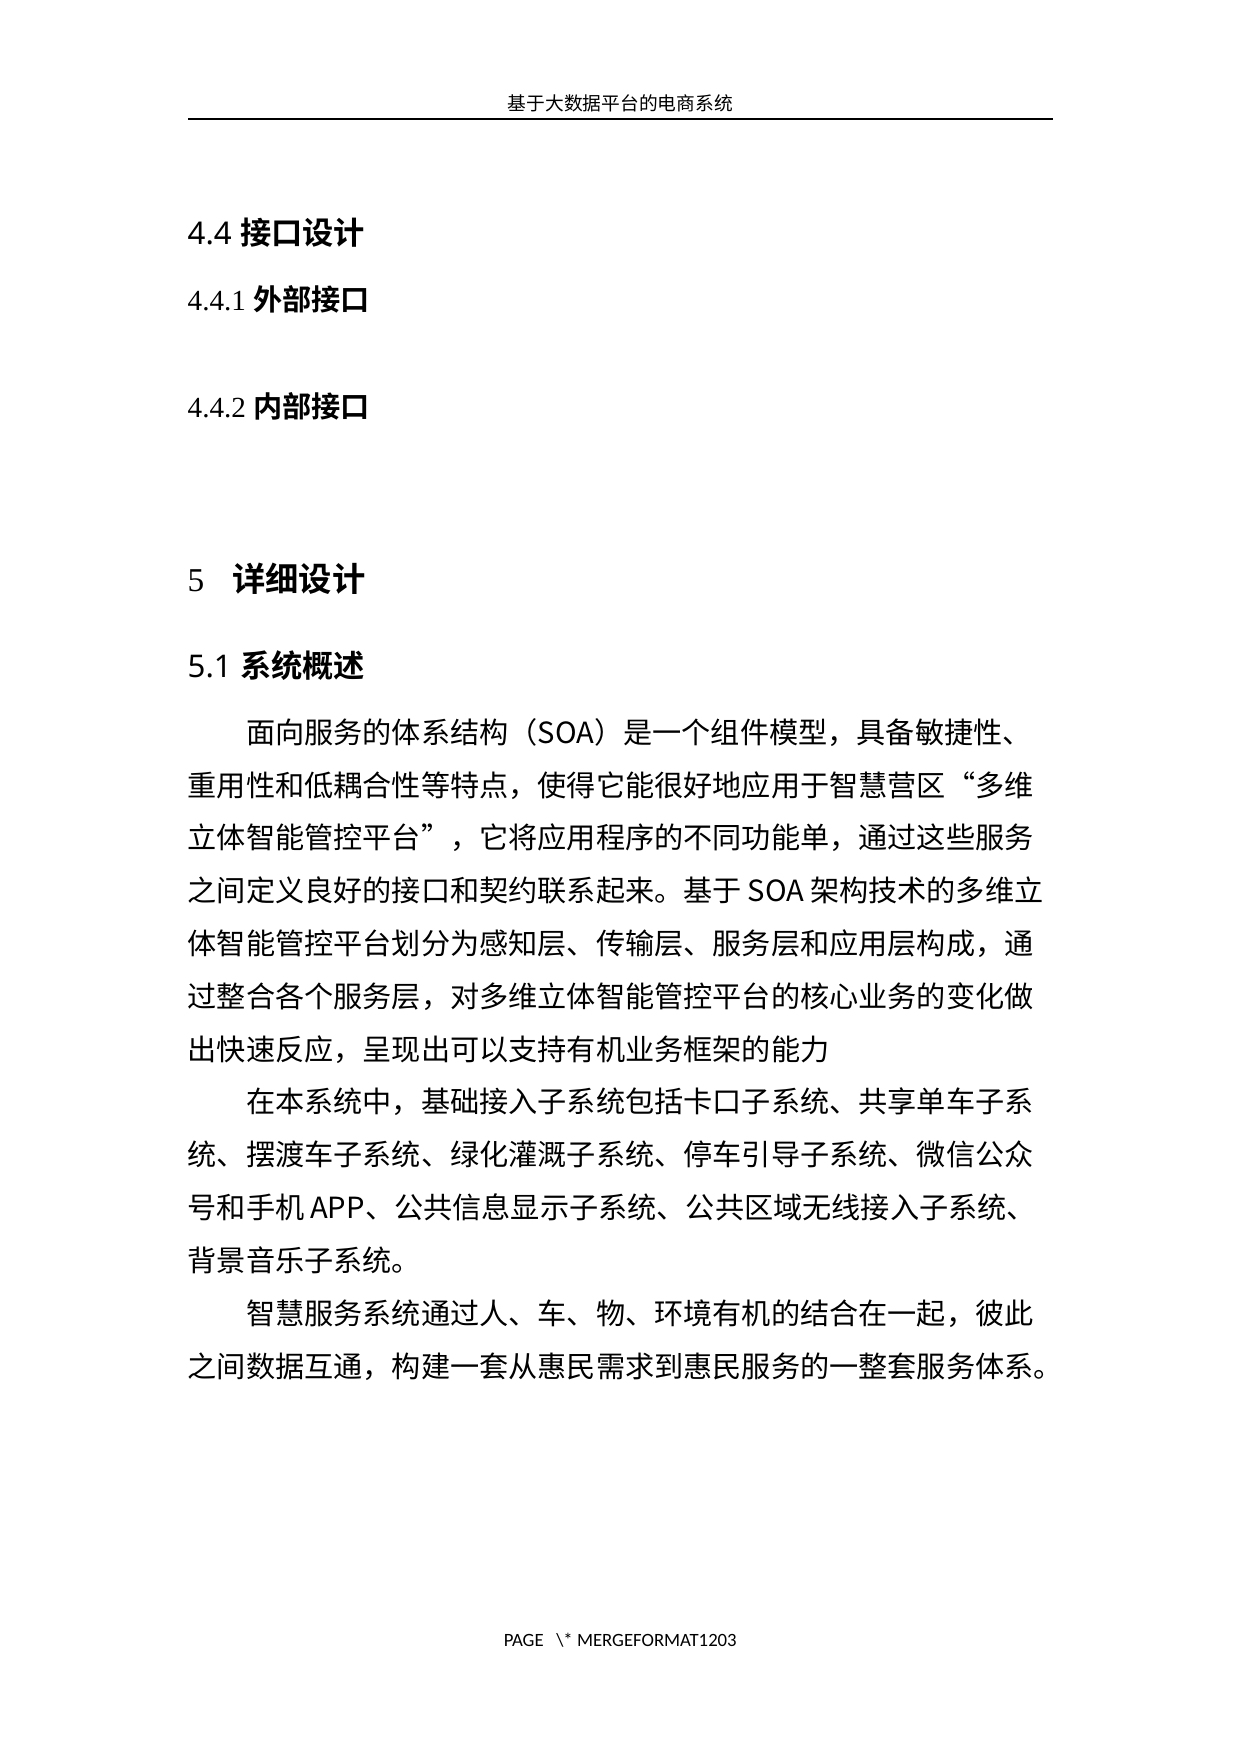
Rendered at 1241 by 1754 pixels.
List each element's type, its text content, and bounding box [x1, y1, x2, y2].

text 智慧服务系统通过人、车、物、环境有机的结合在一起，彼此之间数据互通，构建一套从惠民需求到惠民服务的一整套服务体系。 [187, 1290, 1053, 1385]
text 在本系统中，基础接入子系统包括卡口子系统、共享单车子系统、摆渡车子系统、绿化灌溉子系统、停车引导子系统、微信公众号和手机APP、公共信息显示子系统、公共区域无线接入子系统、背景音乐子系统。 [187, 1079, 1053, 1280]
list 外部接口 [187, 276, 1053, 318]
list 系统概述 [187, 641, 1053, 687]
list 详细设计 [187, 553, 1053, 601]
text 面向服务的体系结构（SOA）是一个组件模型，具备敏捷性、重用性和低耦合性等特点，使得它能很好地应用于智慧营区“多维立体智能管控平台”，它将应用程序的不同功能单，通过这些服务之间定义良好的接口和契约联系起来。基于SOA架构技术的多维立体智能管控平台划分为感知层、传输层、服务层和应用层构成，通过整合各个服务层，对多维立体智能管控平台的核心业务的变化做出快速反应，呈现出可以支持有机业务框架的能力 [187, 709, 1053, 1068]
list 内部接口 [187, 384, 1053, 426]
list 接口设计 [187, 208, 1053, 253]
